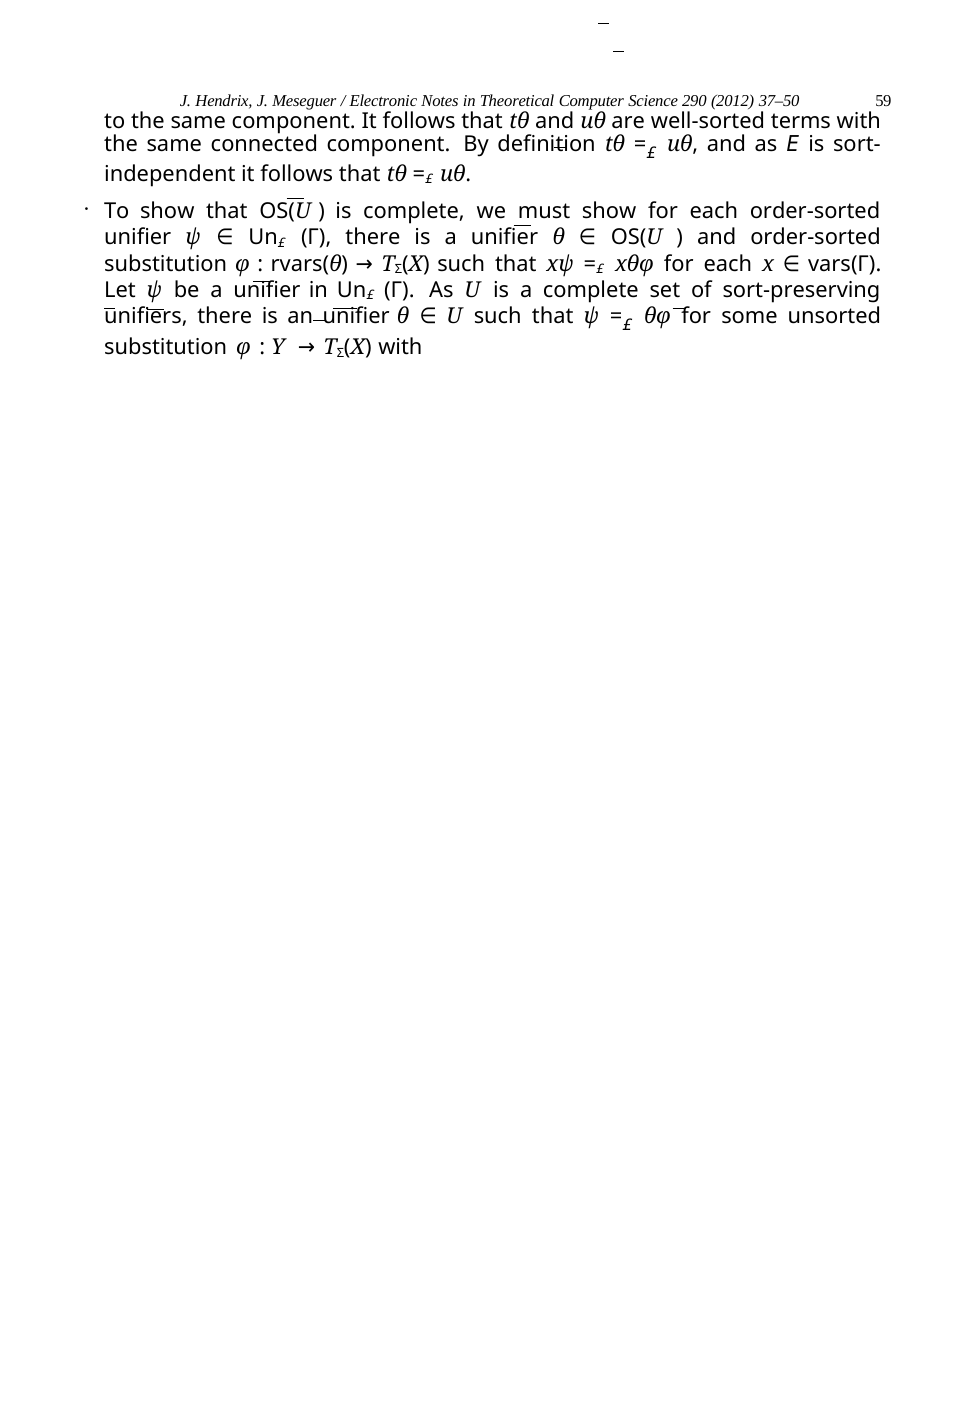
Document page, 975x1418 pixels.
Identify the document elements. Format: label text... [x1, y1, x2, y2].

list To show that OS(U ) is complete, we must show for each order-sorted unifier ψ ∈ Un£ (Γ), there is a unifier θ ∈ OS(U ) and order-sorted substitution φ : rvars(θ) → TΣ(X) such that xψ =£ xθφ for each x ∈ vars(Γ). Let ψ be a unifier in Un£ (Γ). As U is a complete set of sort-preserving unifiers, there is an unifier θ ∈ U such that ψ =£ θφ for some unsorted substitution φ : Y → TΣ(X) with [83, 197, 881, 361]
text to the same component. It follows that tθ and uθ are well-sorted terms with the same connected component. By definition tθ =£ uθ, and as E is sort-independent it follows that tθ =£ uθ. [104, 108, 881, 187]
